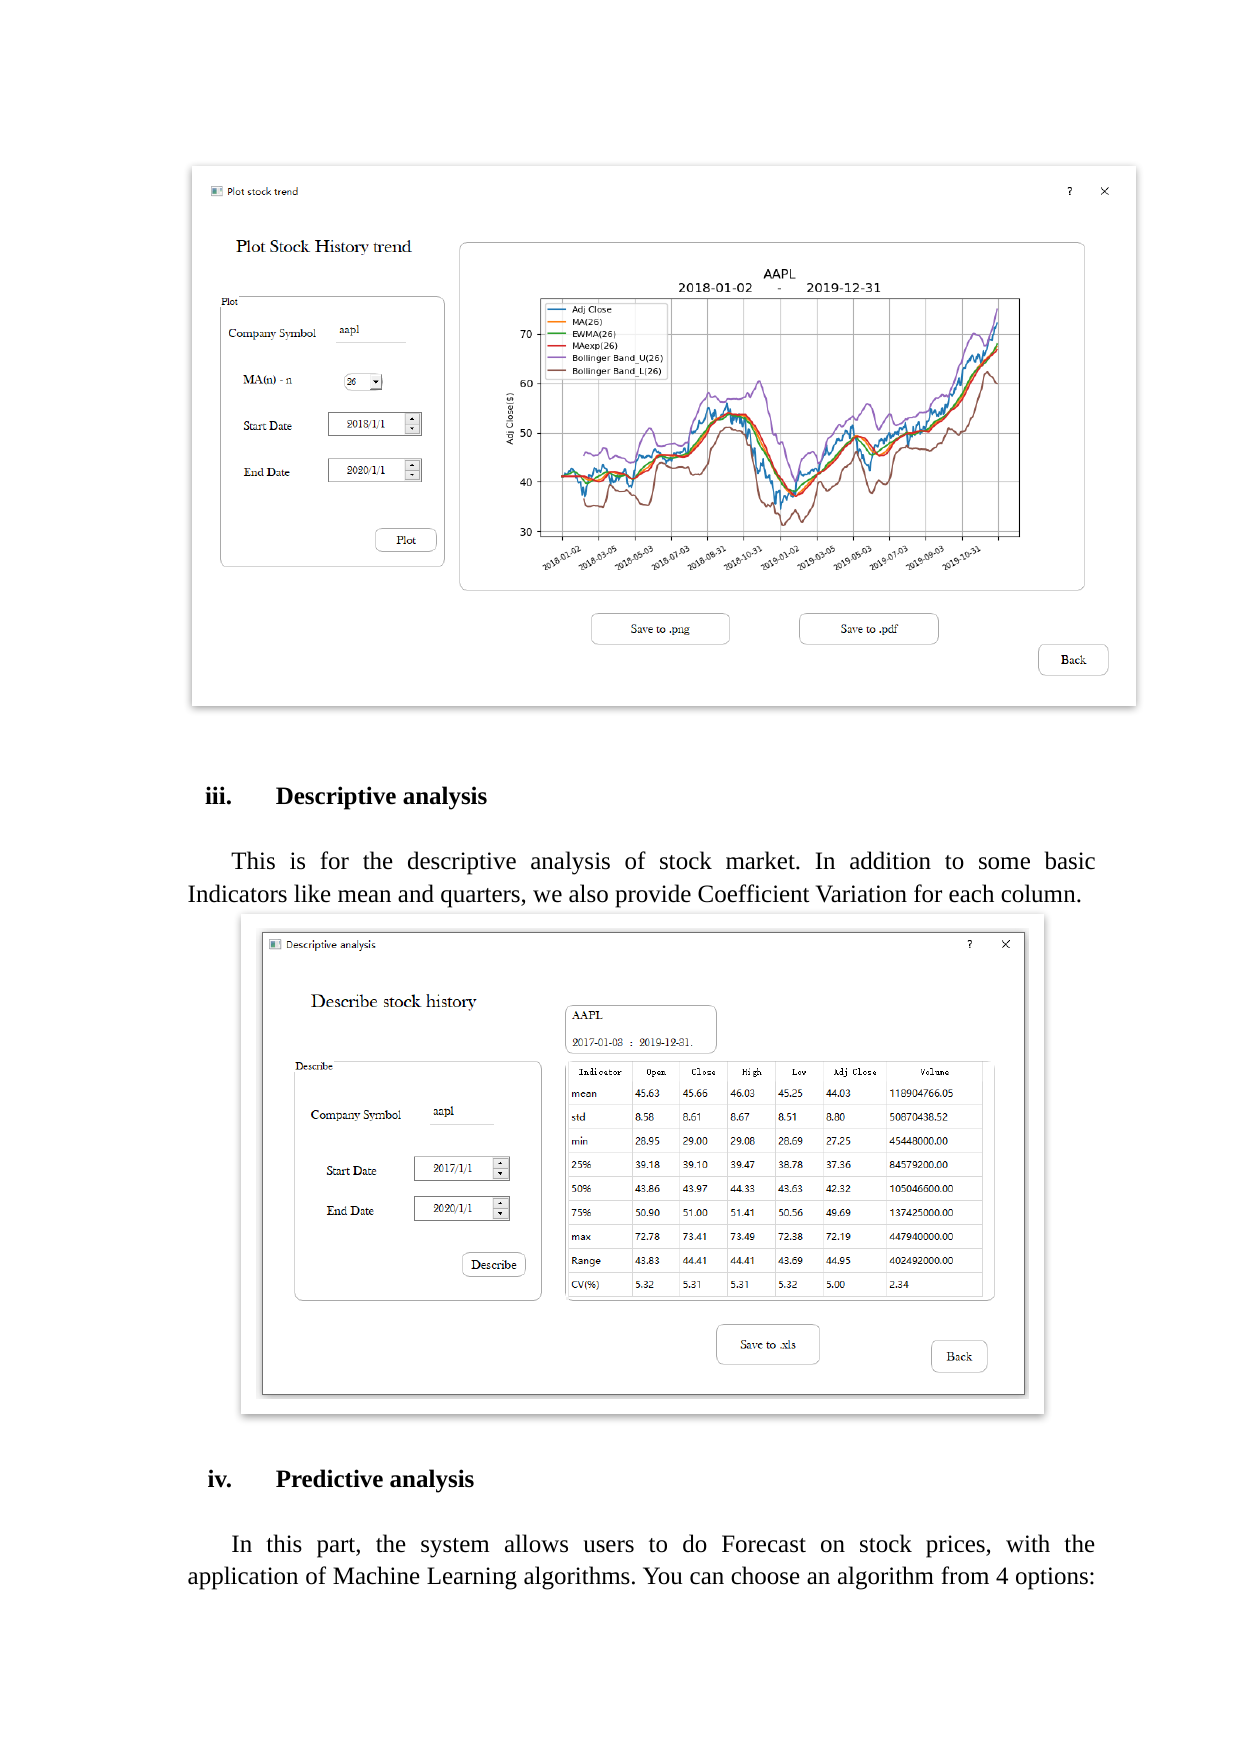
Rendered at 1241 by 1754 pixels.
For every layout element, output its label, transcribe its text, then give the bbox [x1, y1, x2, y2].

text This is for the descriptive analysis of stock market. In addition to some basic Indicators like mean and quarters, we also provide Coefficient Variation for each column. [187, 844, 1096, 909]
picture [206, 181, 1121, 692]
picture [256, 928, 1029, 1399]
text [187, 1527, 1096, 1592]
list Descriptive analysis [232, 779, 1096, 812]
list Predictive analysis [232, 1462, 1096, 1494]
